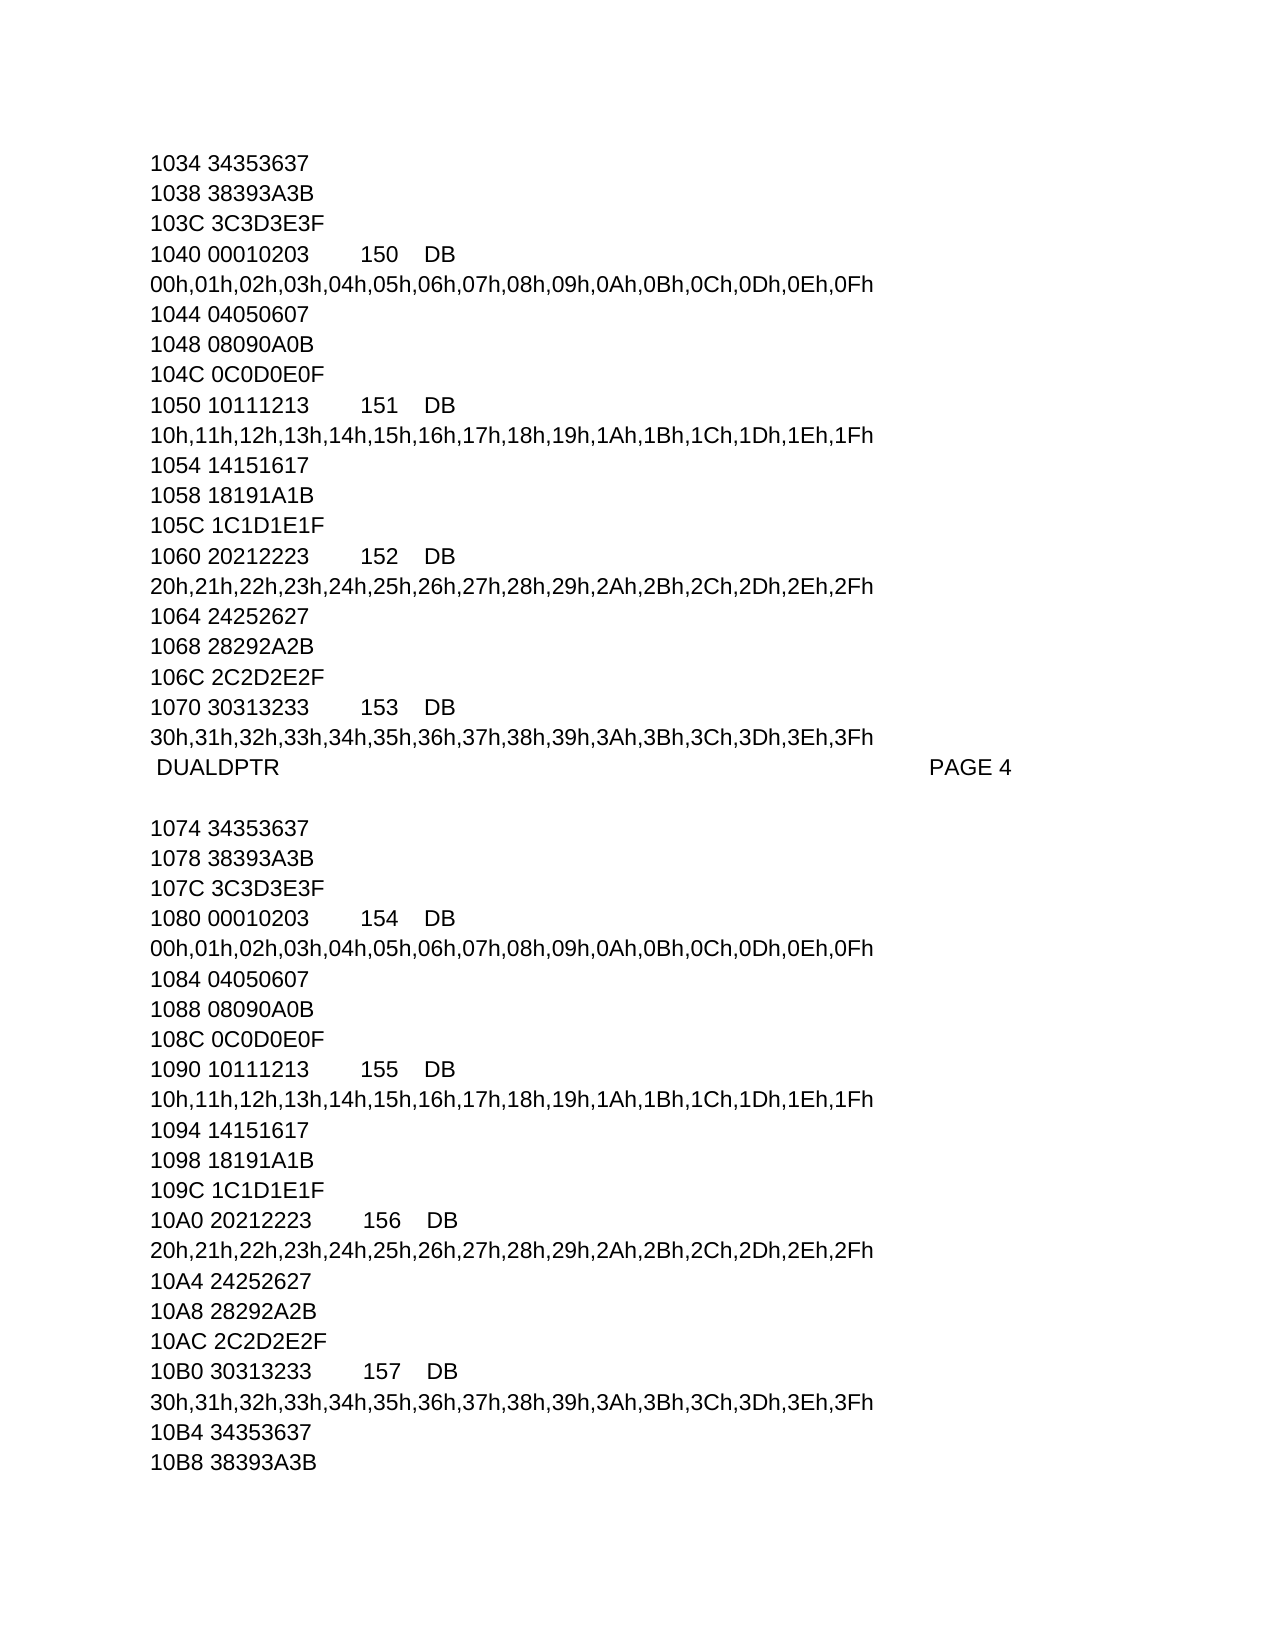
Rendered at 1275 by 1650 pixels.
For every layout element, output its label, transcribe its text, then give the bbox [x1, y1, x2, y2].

text 1060 20212223 152 DB 20h,21h,22h,23h,24h,25h,26h,27h,28h,29h,2Ah,2Bh,2Ch,2Dh,2Eh,2Fh [150, 543, 1125, 599]
text 10B8 38393A3B [150, 1449, 1125, 1475]
text 1088 08090A0B [150, 996, 1125, 1022]
text 10A0 20212223 156 DB 20h,21h,22h,23h,24h,25h,26h,27h,28h,29h,2Ah,2Bh,2Ch,2Dh,2Eh,2Fh [150, 1207, 1125, 1264]
text 10A8 28292A2B [150, 1298, 1125, 1324]
text 1098 18191A1B [150, 1147, 1125, 1173]
text 1084 04050607 [150, 966, 1125, 992]
text 1074 34353637 [150, 814, 1125, 841]
text 1070 30313233 153 DB 30h,31h,32h,33h,34h,35h,36h,37h,38h,39h,3Ah,3Bh,3Ch,3Dh,3Eh,3Fh [150, 694, 1125, 750]
text 105C 1C1D1E1F [150, 512, 1125, 539]
text 1058 18191A1B [150, 482, 1125, 509]
text 10B0 30313233 157 DB 30h,31h,32h,33h,34h,35h,36h,37h,38h,39h,3Ah,3Bh,3Ch,3Dh,3Eh,3Fh [150, 1358, 1125, 1415]
text DUALDPTR PAGE 4 [150, 754, 1125, 781]
text 10A4 24252627 [150, 1268, 1125, 1294]
text 10B4 34353637 [150, 1419, 1125, 1445]
text 108C 0C0D0E0F [150, 1026, 1125, 1052]
text 10AC 2C2D2E2F [150, 1328, 1125, 1354]
text 1068 28292A2B [150, 633, 1125, 660]
text 1080 00010203 154 DB 00h,01h,02h,03h,04h,05h,06h,07h,08h,09h,0Ah,0Bh,0Ch,0Dh,0Eh,0Fh [150, 905, 1125, 962]
text 1044 04050607 [150, 301, 1125, 327]
text 106C 2C2D2E2F [150, 663, 1125, 690]
text 1048 08090A0B [150, 331, 1125, 358]
text 1094 14151617 [150, 1117, 1125, 1143]
text 1038 38393A3B [150, 180, 1125, 207]
text 1054 14151617 [150, 452, 1125, 478]
text 1040 00010203 150 DB 00h,01h,02h,03h,04h,05h,06h,07h,08h,09h,0Ah,0Bh,0Ch,0Dh,0Eh,0Fh [150, 241, 1125, 297]
text 104C 0C0D0E0F [150, 361, 1125, 388]
text 1090 10111213 155 DB 10h,11h,12h,13h,14h,15h,16h,17h,18h,19h,1Ah,1Bh,1Ch,1Dh,1Eh,1Fh [150, 1056, 1125, 1113]
text 109C 1C1D1E1F [150, 1177, 1125, 1203]
text 103C 3C3D3E3F [150, 210, 1125, 237]
text 1050 10111213 151 DB 10h,11h,12h,13h,14h,15h,16h,17h,18h,19h,1Ah,1Bh,1Ch,1Dh,1Eh,1Fh [150, 392, 1125, 448]
text 1064 24252627 [150, 603, 1125, 629]
text 1078 38393A3B [150, 845, 1125, 871]
text 107C 3C3D3E3F [150, 875, 1125, 901]
text 1034 34353637 [150, 150, 1125, 176]
